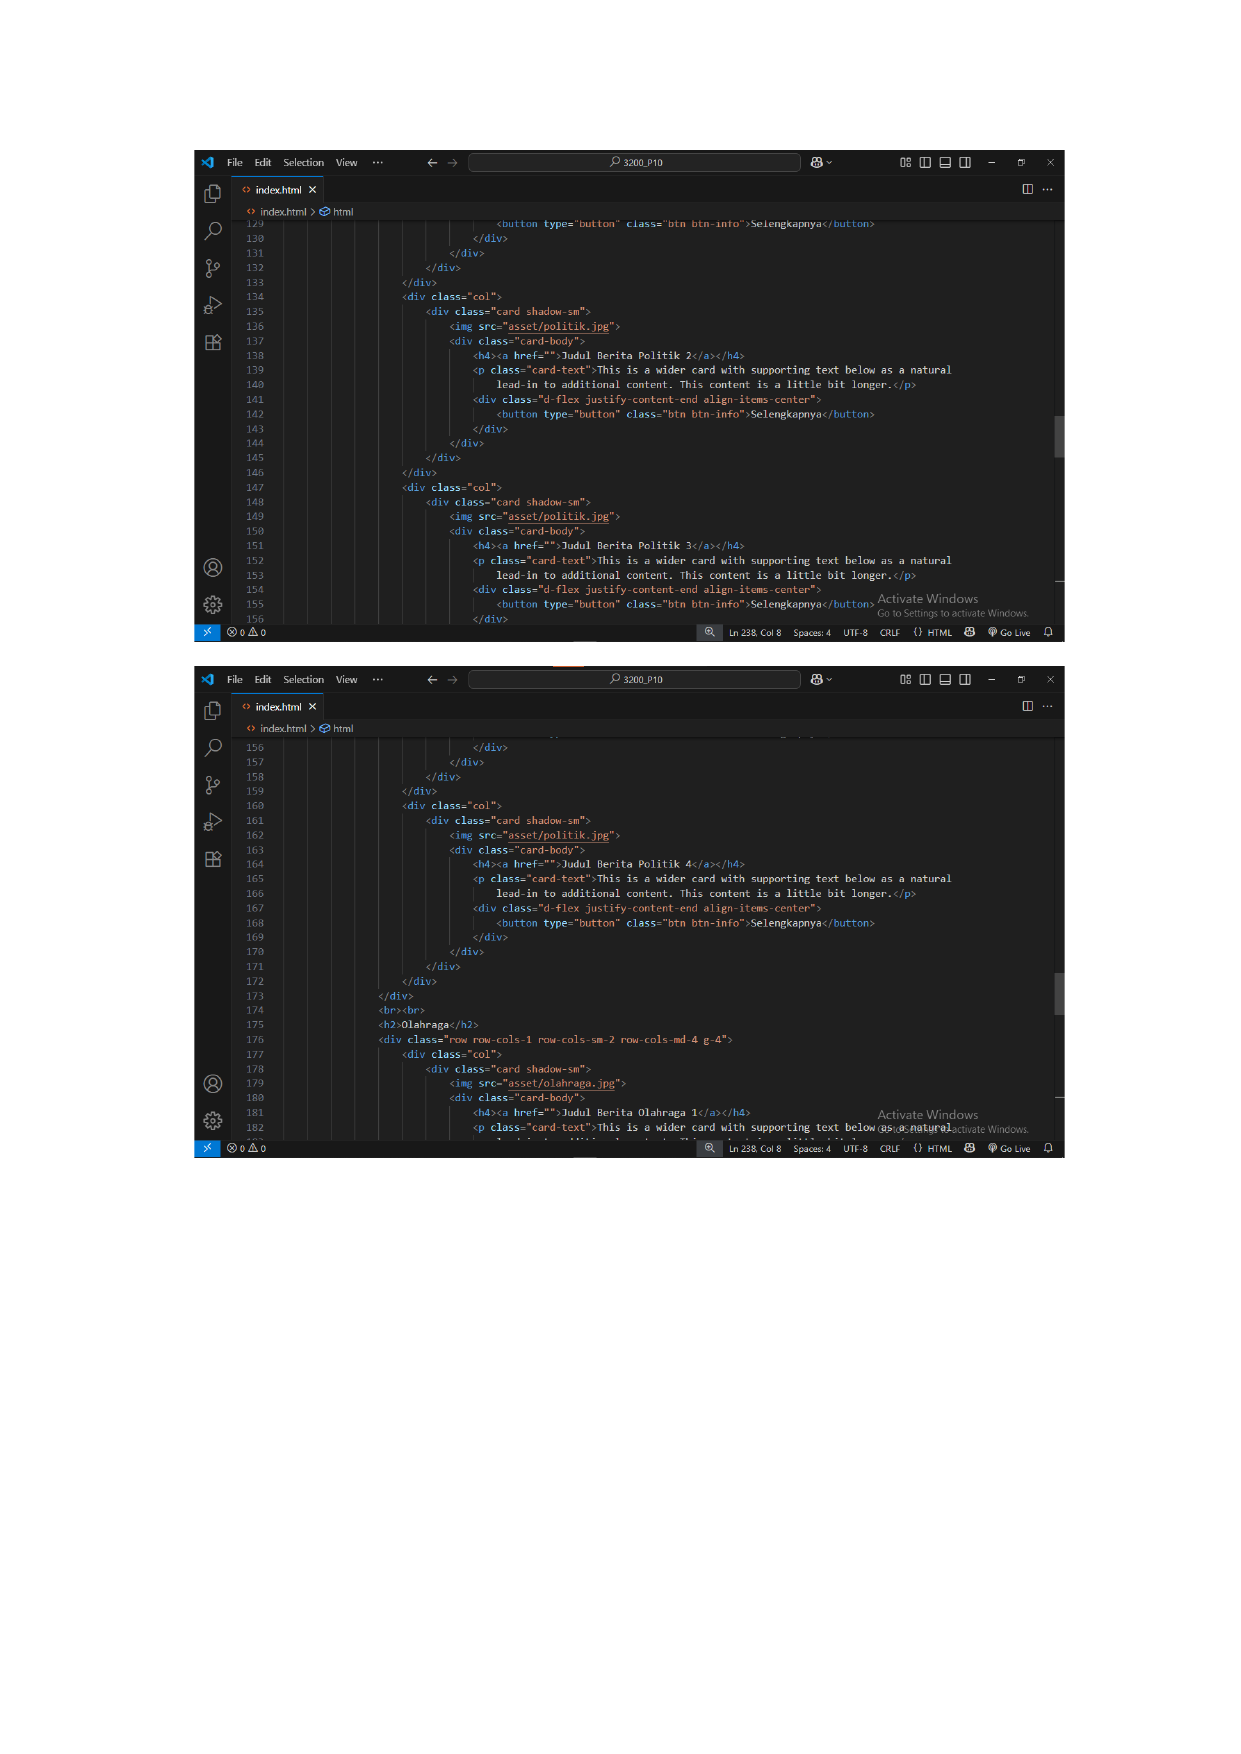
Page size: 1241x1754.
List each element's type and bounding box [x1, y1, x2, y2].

picture [194, 150, 1065, 642]
picture [194, 666, 1065, 1158]
